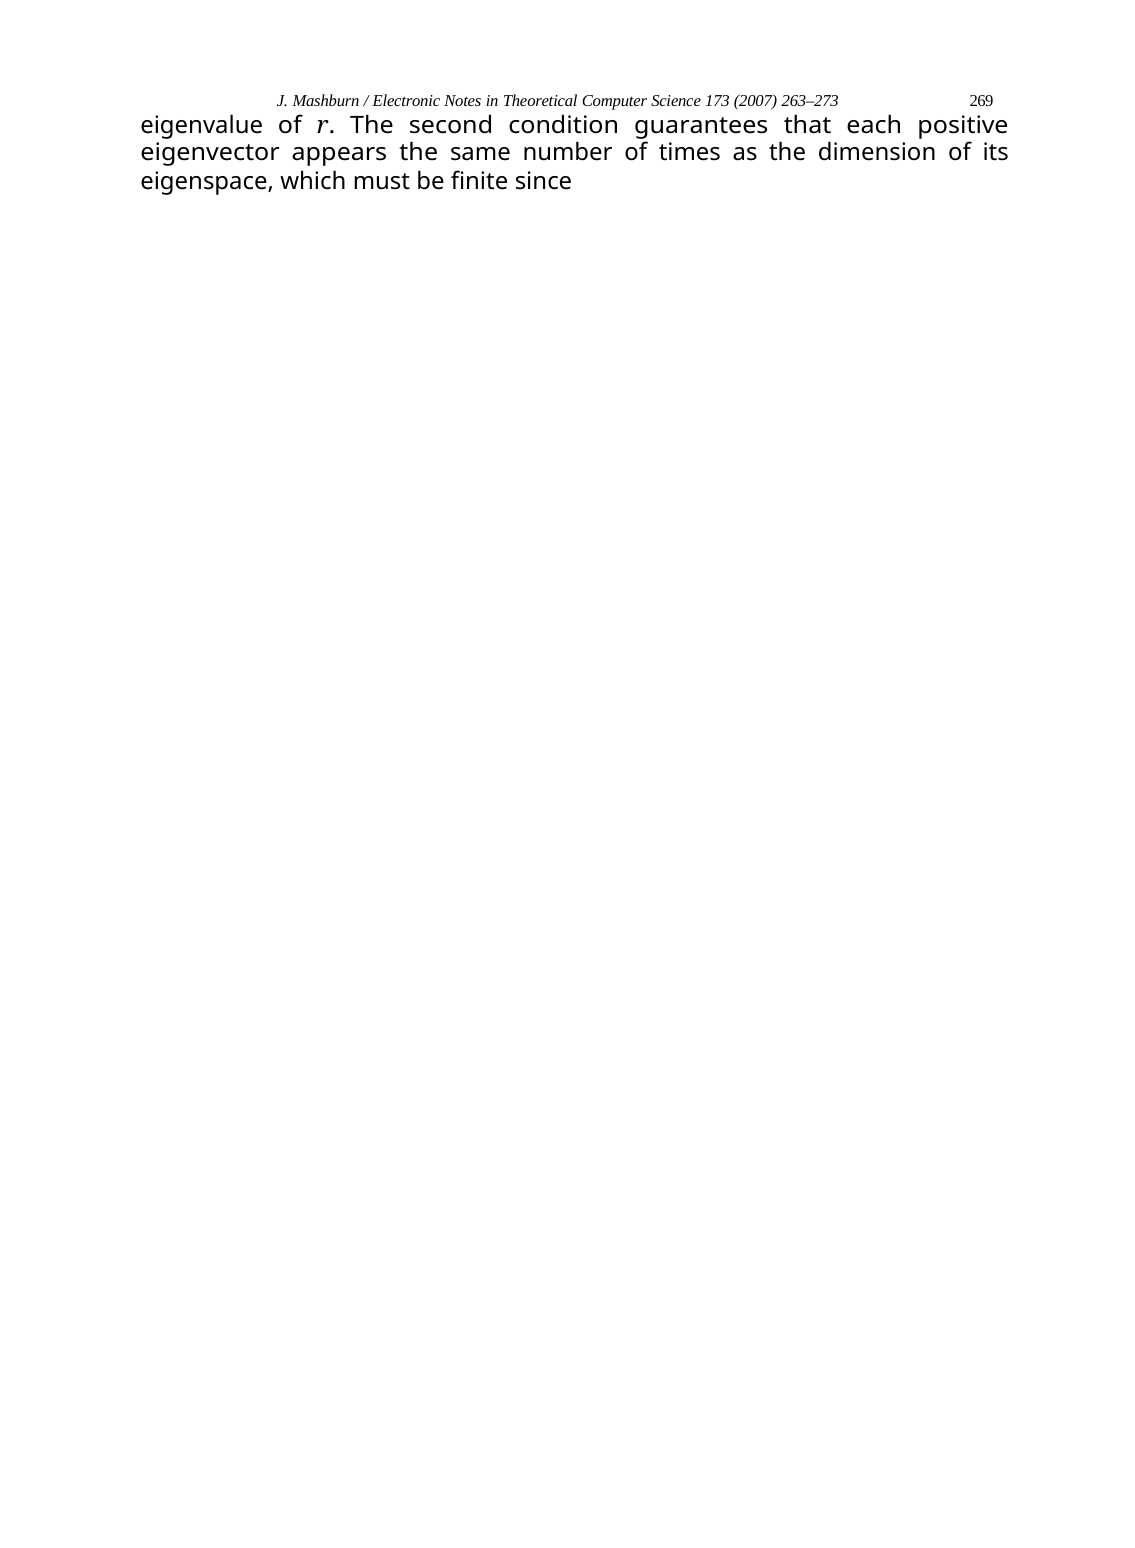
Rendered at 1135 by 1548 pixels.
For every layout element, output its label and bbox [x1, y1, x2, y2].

text [140, 110, 1009, 197]
